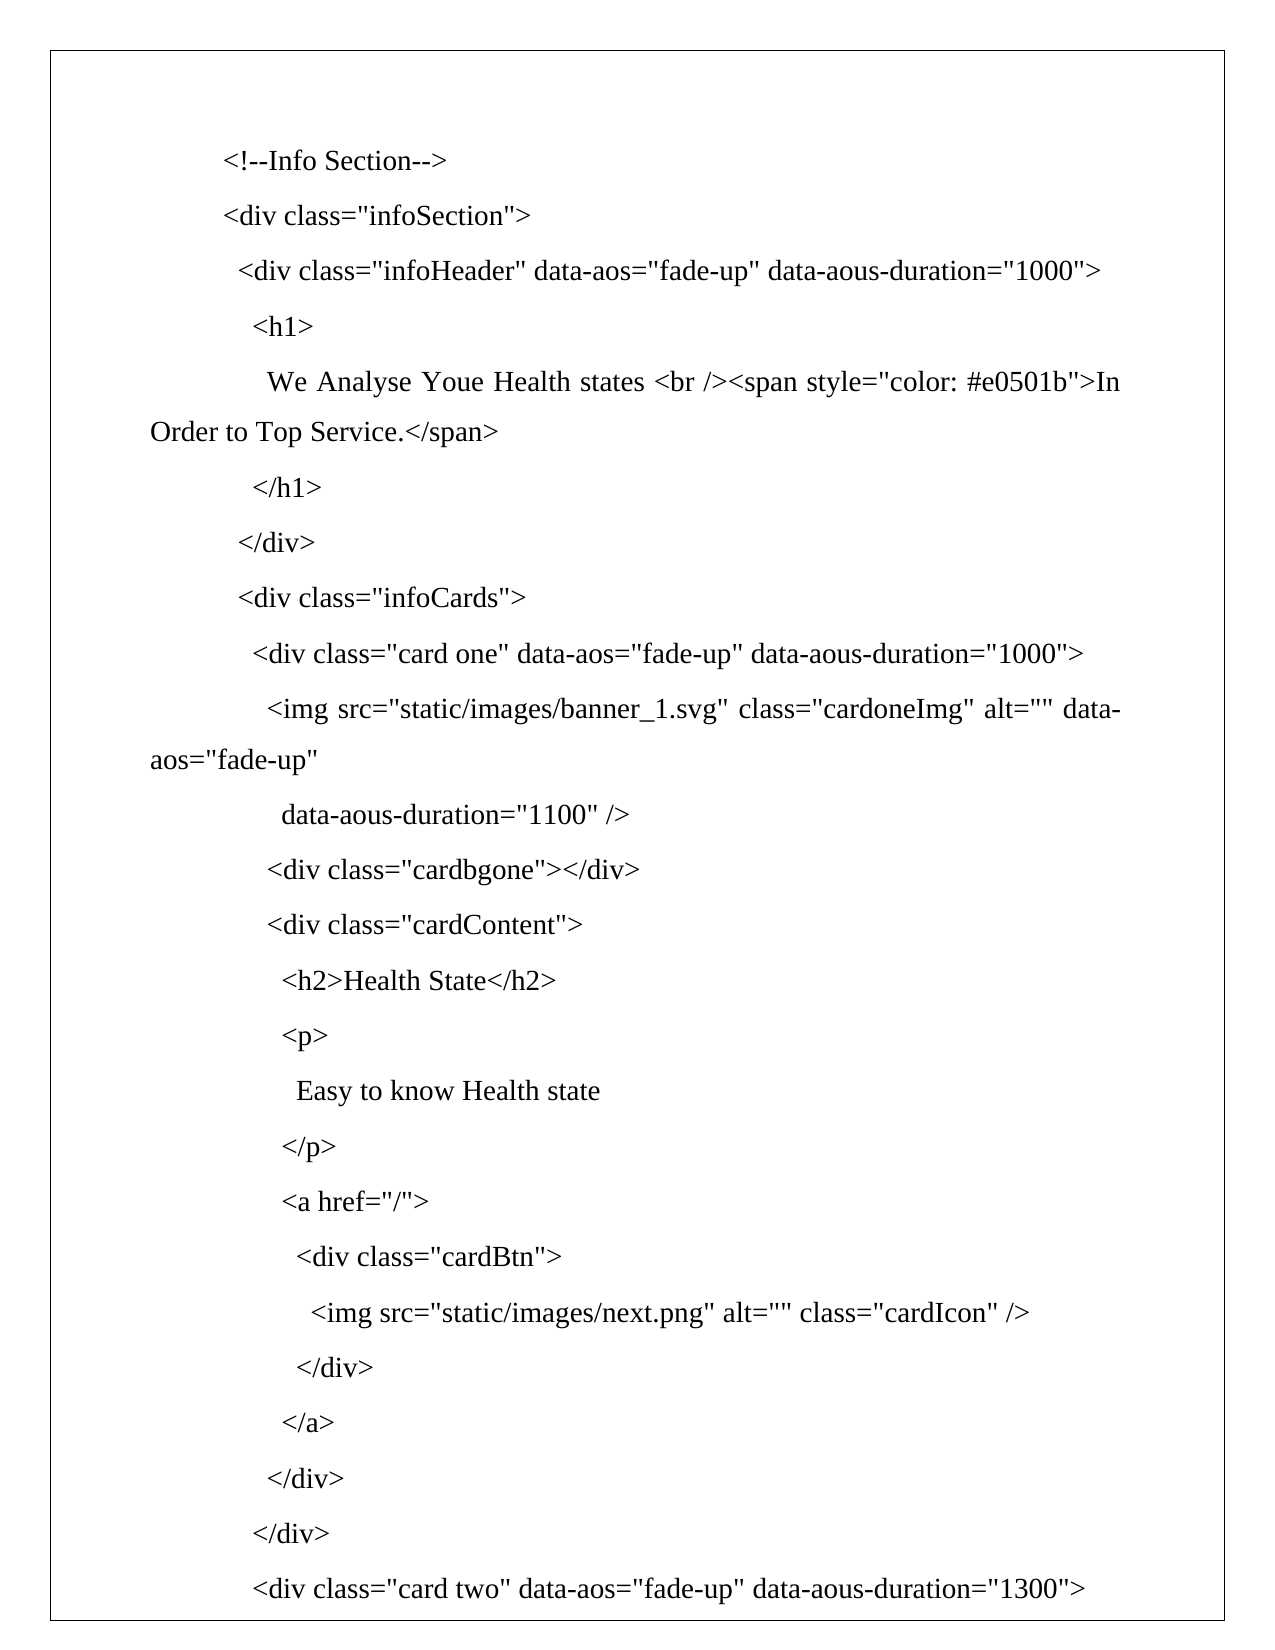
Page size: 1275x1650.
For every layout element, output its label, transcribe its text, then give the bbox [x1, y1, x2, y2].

text <h2>Health State</h2> [281, 963, 1208, 996]
text <h1> [252, 309, 1208, 343]
text <div class="infoHeader" data-aos="fade-up" data-aous-duration="1000"> [237, 253, 1208, 287]
text <div class="infoCards"> [237, 581, 1208, 614]
text Easy to know Health state [296, 1073, 1208, 1107]
text <img src="static/images/next.png" alt="" class="cardIcon" /> [310, 1295, 1208, 1328]
text <div class="cardContent"> [266, 907, 1208, 941]
text <div class="infoSection"> [223, 198, 1208, 232]
text </div> [252, 1516, 1208, 1549]
text <div class="cardBtn"> [296, 1239, 1208, 1273]
text </div> [296, 1350, 1208, 1383]
text <div class="cardbgone"></div> [266, 852, 1208, 886]
text </div> [237, 525, 1208, 559]
text <div class="card one" data-aos="fade-up" data-aous-duration="1000"> [252, 636, 1208, 669]
text <div class="card two" data-aos="fade-up" data-aous-duration="1300"> [252, 1571, 1208, 1605]
text <p> [281, 1018, 1208, 1052]
text </p> [281, 1129, 1208, 1162]
text We Analyse Youe Health states <br /><span style="color: #e0501b">In Order to Top Service.</span> [150, 364, 1124, 448]
text </a> [281, 1405, 1208, 1439]
text data-aous-duration="1100" /> [281, 797, 1208, 830]
text <a href="/"> [281, 1184, 1208, 1217]
text <img src="static/images/banner_1.svg" class="cardoneImg" alt="" data- aos="fade-up" [150, 691, 1125, 775]
text </h1> [252, 470, 1208, 503]
text <!--Info Section--> [223, 143, 1208, 177]
text </div> [266, 1461, 1208, 1494]
